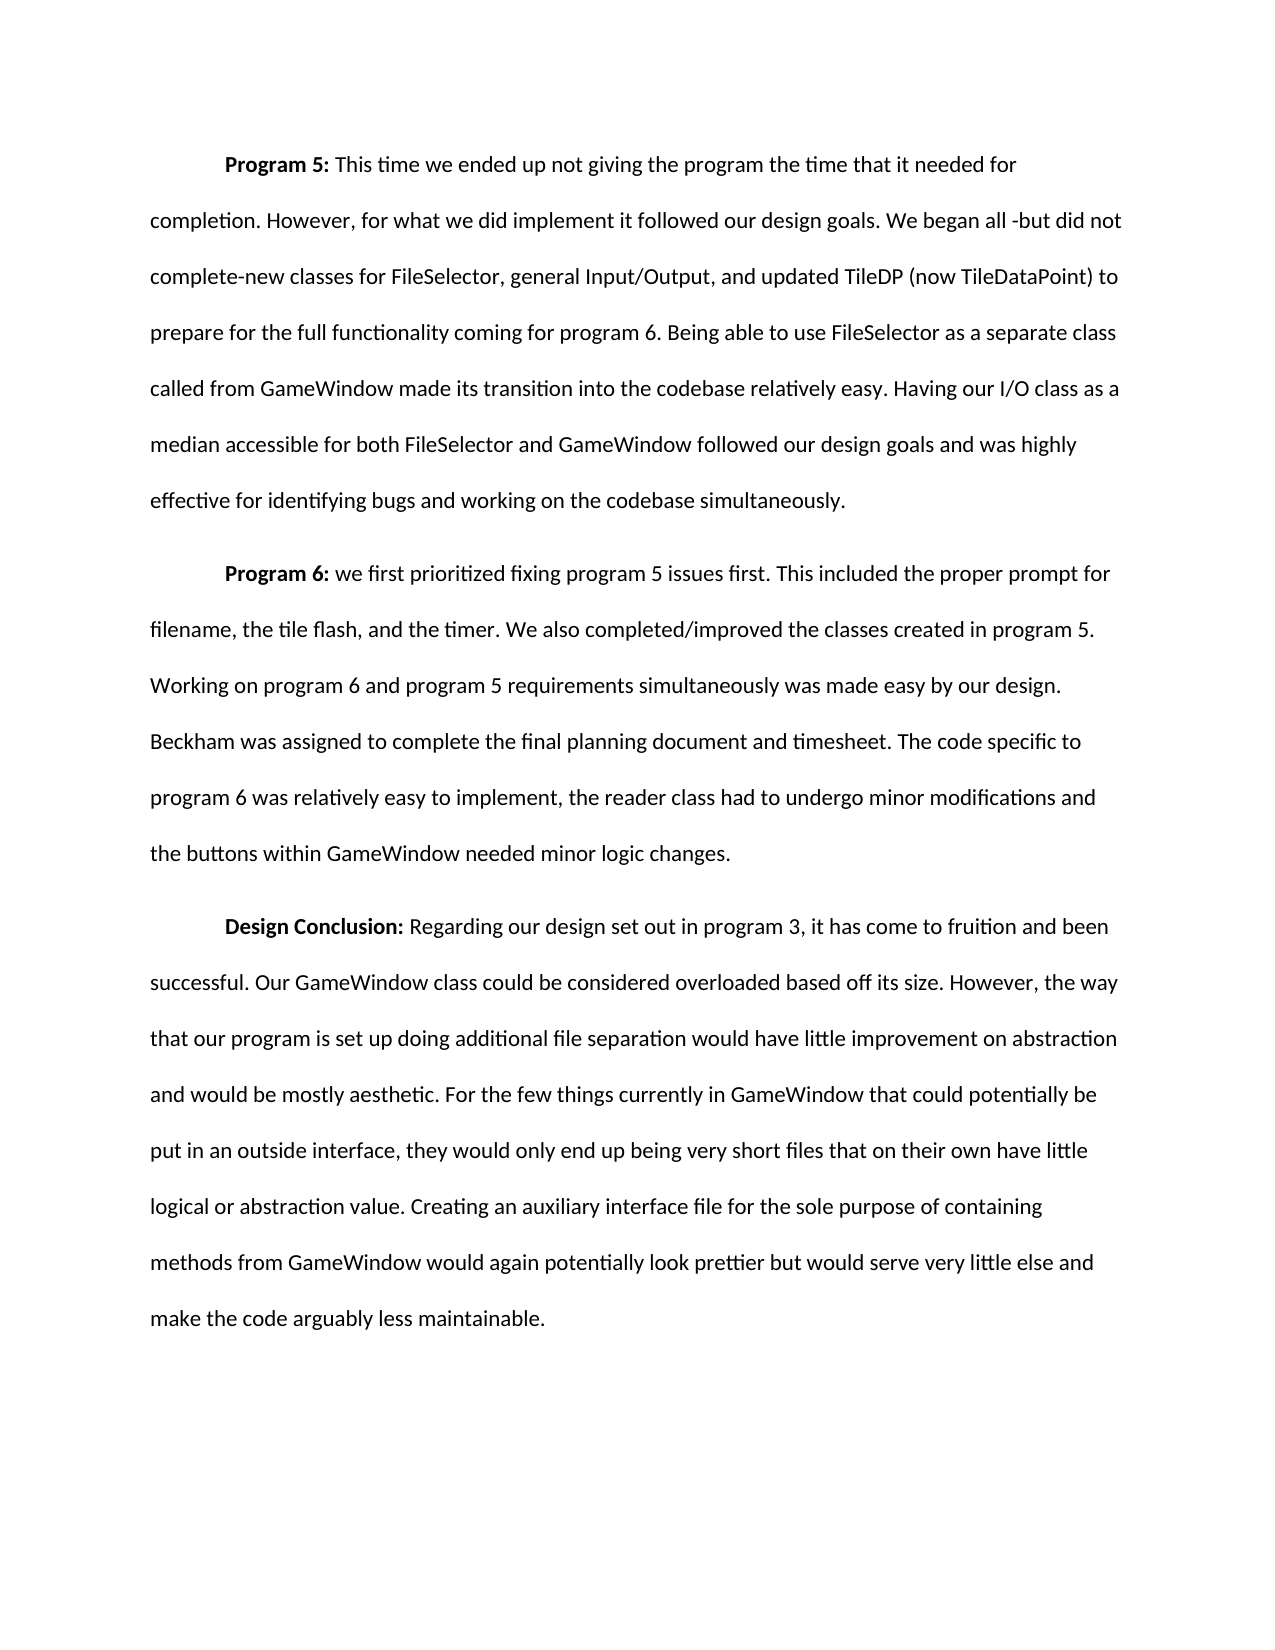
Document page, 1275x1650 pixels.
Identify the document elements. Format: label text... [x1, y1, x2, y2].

text Program 5: This time we ended up not giving the program the time that it needed for completion. However, for what we did implement it followed our design goals. We began all -but did not complete-new classes for FileSelector, general Input/Output, and updated TileDP (now TileDataPoint) to prepare for the full functionality coming for program 6. Being able to use FileSelector as a separate class called from GameWindow made its transition into the codebase relatively easy. Having our I/O class as a median accessible for both FileSelector and GameWindow followed our design goals and was highly effective for identifying bugs and working on the codebase simultaneously. [150, 150, 1125, 514]
text Program 6: we first prioritized fixing program 5 issues first. This included the proper prompt for filename, the tile flash, and the timer. We also completed/improved the classes created in program 5. Working on program 6 and program 5 requirements simultaneously was made easy by our design. Beckham was assigned to complete the final planning document and timesheet. The code specific to program 6 was relatively easy to implement, the reader class had to undergo minor modifications and the buttons within GameWindow needed minor logic changes. [150, 559, 1125, 867]
text Design Conclusion: Regarding our design set out in program 3, it has come to fruition and been successful. Our GameWindow class could be considered overloaded based off its size. However, the way that our program is set up doing additional file separation would have little improvement on abstraction and would be mostly aesthetic. For the few things currently in GameWindow that could potentially be put in an outside interface, they would only end up being very short files that on their own have little logical or abstraction value. Creating an auxiliary interface file for the sole purpose of containing methods from GameWindow would again potentially look prettier but would serve very little else and make the code arguably less maintainable. [150, 912, 1125, 1332]
